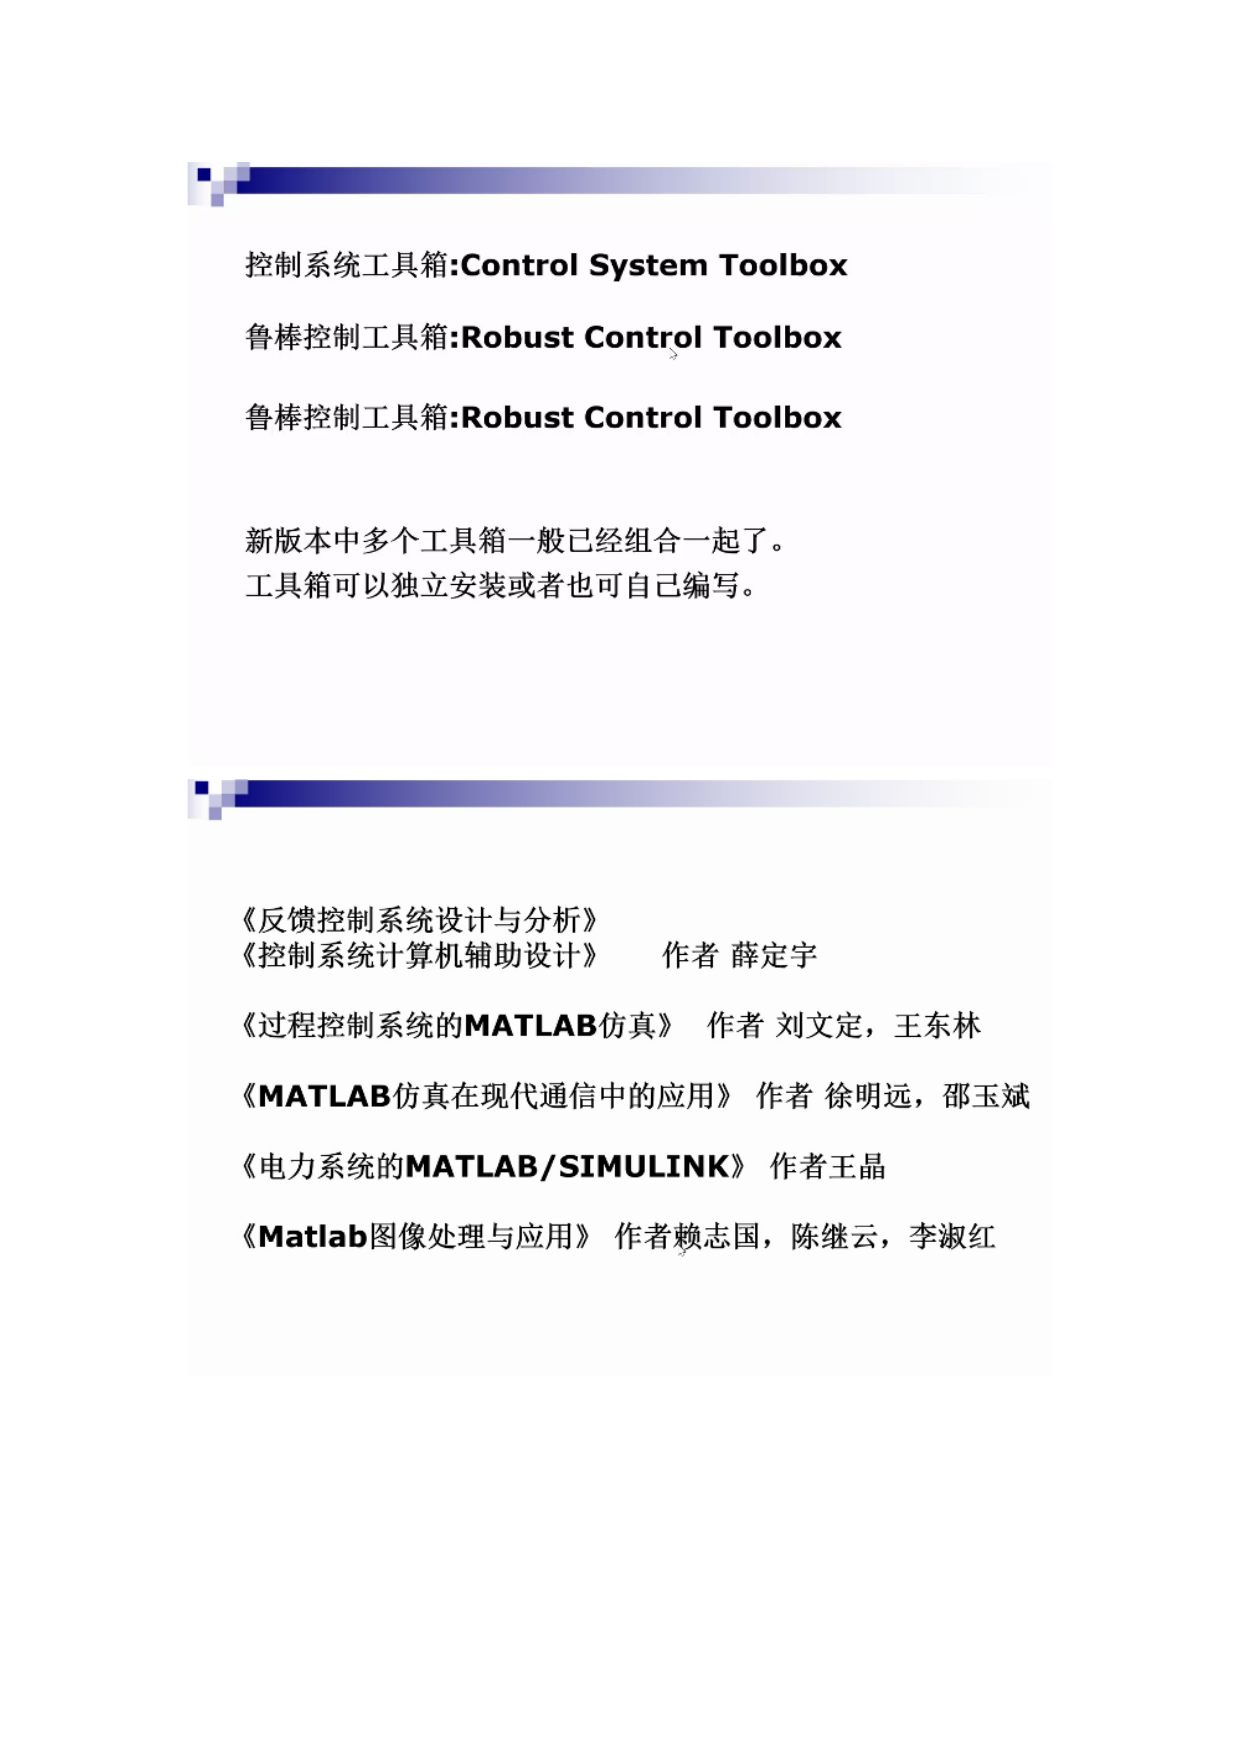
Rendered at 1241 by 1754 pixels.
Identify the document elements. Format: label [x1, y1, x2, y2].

picture [187, 779, 1053, 1376]
picture [187, 162, 1053, 766]
